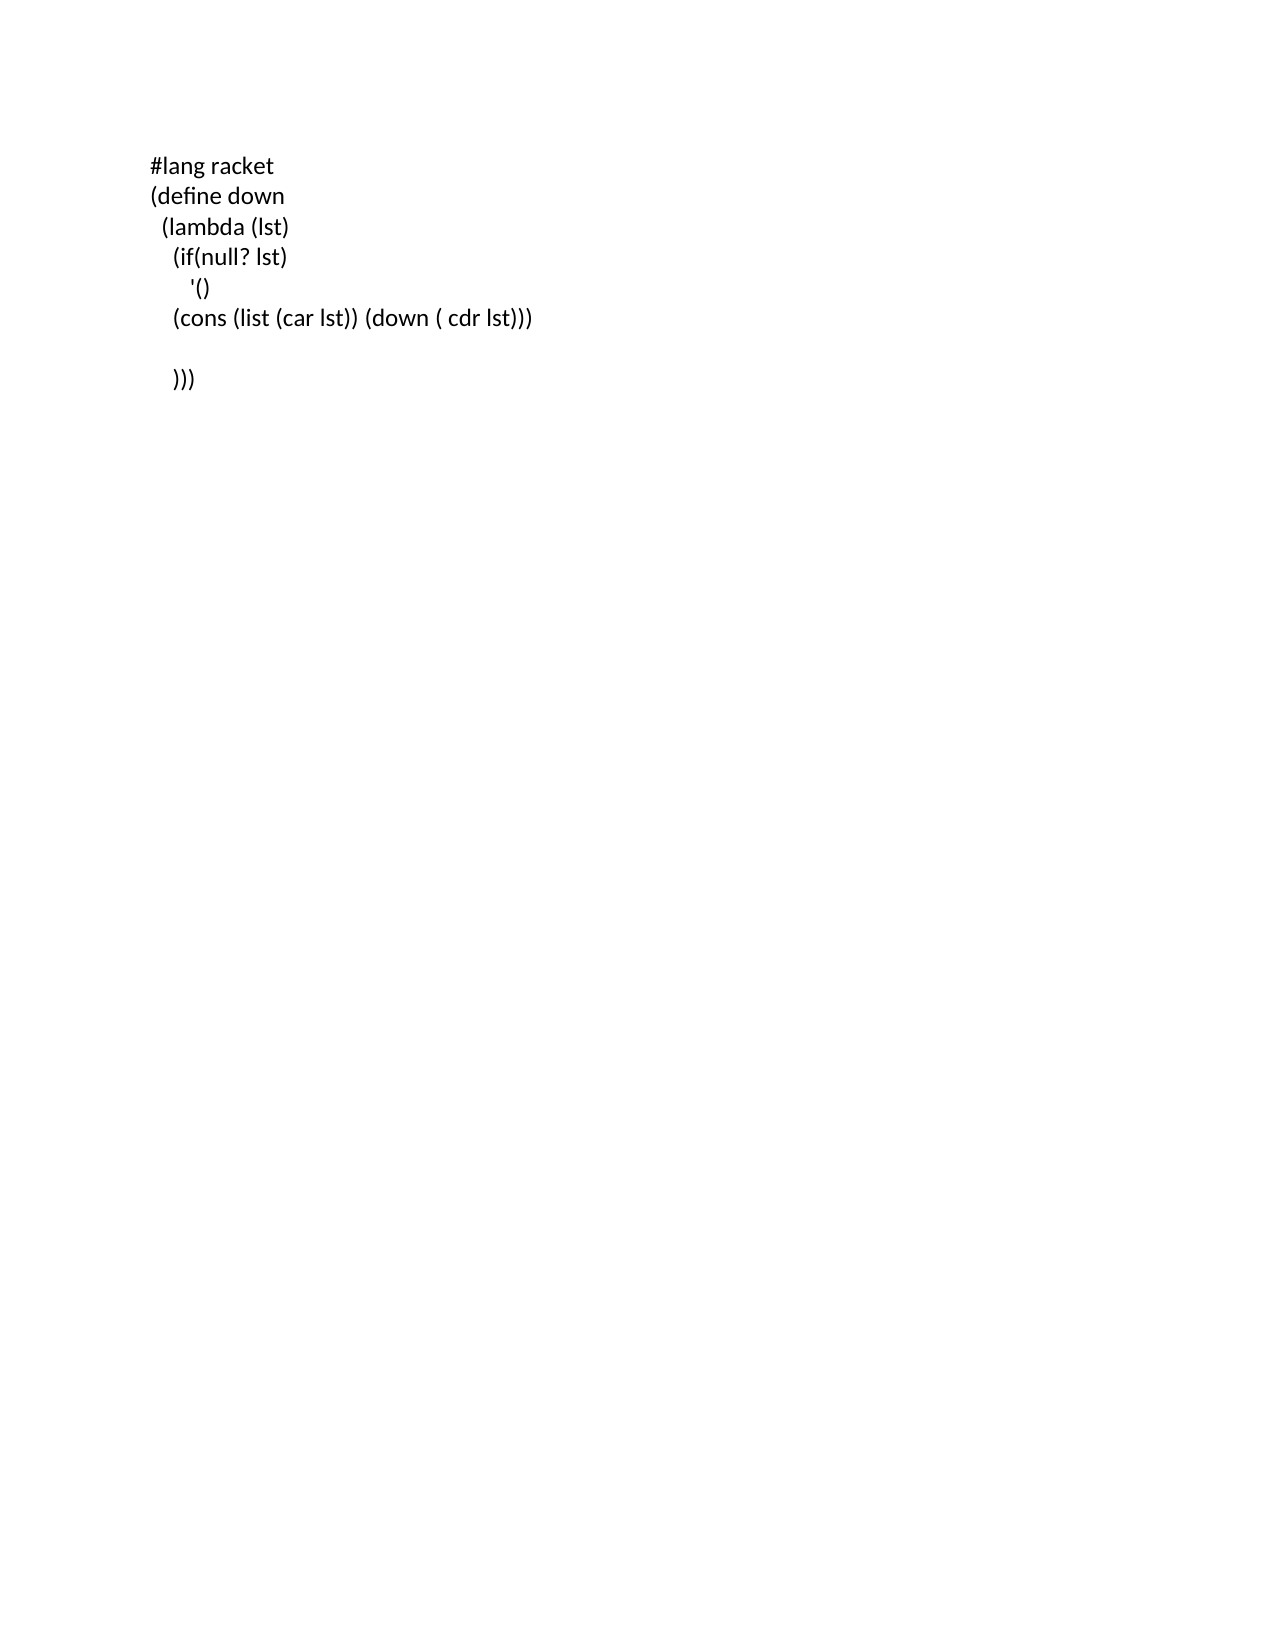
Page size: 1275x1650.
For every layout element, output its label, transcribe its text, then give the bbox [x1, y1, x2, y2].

text (define down [150, 181, 1125, 211]
text '() [150, 272, 1125, 303]
text (if(null? lst) [150, 242, 1125, 272]
text #lang racket [150, 150, 1125, 181]
text (cons (list (car lst)) (down ( cdr lst))) [150, 303, 1125, 333]
text ))) [150, 364, 1125, 394]
text (lambda (lst) [150, 211, 1125, 242]
